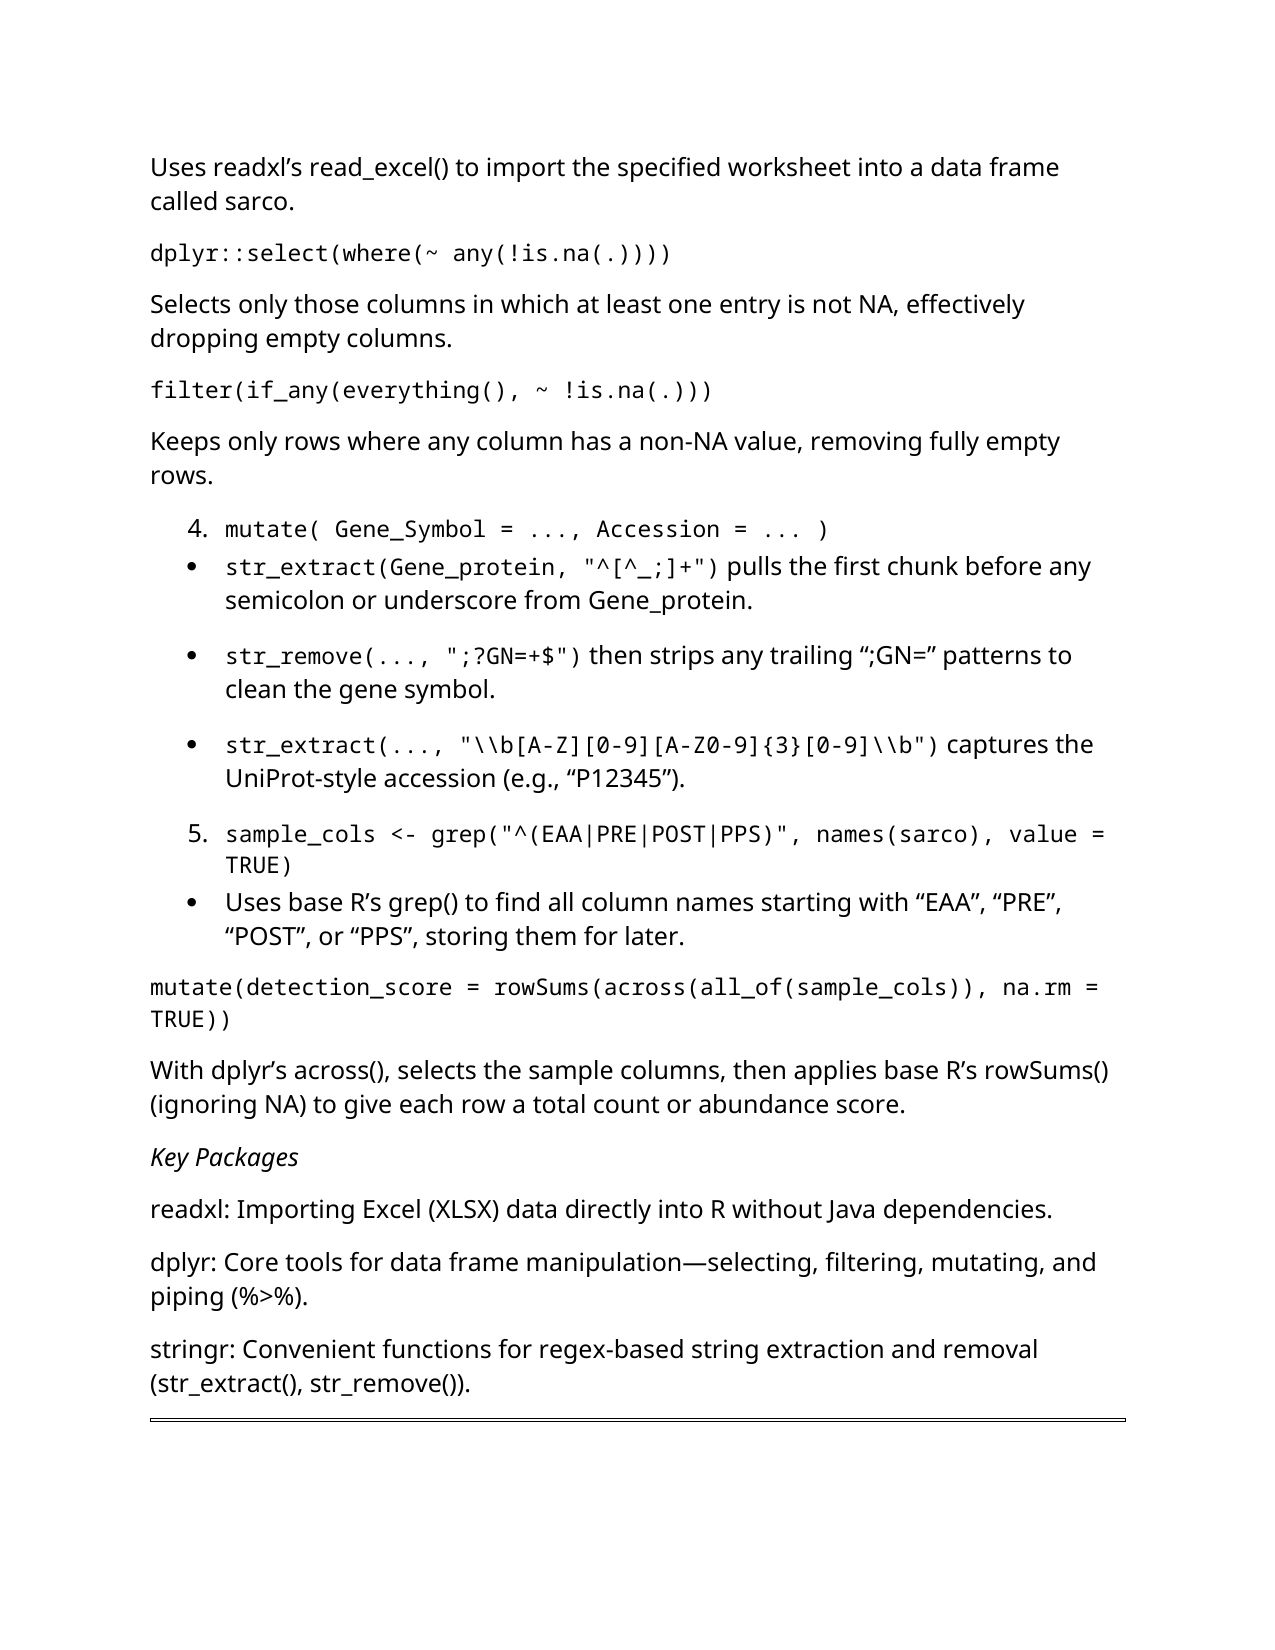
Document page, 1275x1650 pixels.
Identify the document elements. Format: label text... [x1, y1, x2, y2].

text stringr: Convenient functions for regex-based string extraction and removal (str_extract(), str_remove()). [150, 1332, 1125, 1400]
list Uses base R’s grep() to find all column names starting with “EAA”, “PRE”, “POST”, or “PPS”, storing them for later. [187, 884, 1125, 952]
text dplyr::select(where(~ any(!is.na(.)))) [150, 237, 1125, 268]
list str_extract(..., "\\b[A-Z][0-9][A-Z0-9]{3}[0-9]\\b") captures the UniProt-style accession (e.g., “P12345”). [187, 726, 1125, 794]
text With dplyr’s across(), selects the sample columns, then applies base R’s rowSums() (ignoring NA) to give each row a total count or abundance score. [150, 1052, 1125, 1121]
text Key Packages [150, 1139, 1125, 1173]
list mutate( Gene_Symbol = ..., Accession = ... ) [187, 511, 1125, 545]
text Keeps only rows where any column has a non-NA value, removing fully empty rows. [150, 424, 1125, 492]
list str_extract(Gene_protein, "^[^_;]+") pulls the first chunk before any semicolon or underscore from Gene_protein. [187, 548, 1125, 617]
text dplyr: Core tools for data frame manipulation—selecting, filtering, mutating, and piping (%>%). [150, 1245, 1125, 1313]
list str_remove(..., ";?GN=+$") then strips any trailing “;GN=” patterns to clean the gene symbol. [187, 637, 1125, 706]
text mutate(detection_score = rowSums(across(all_of(sample_cols)), na.rm = TRUE)) [150, 971, 1125, 1034]
text filter(if_any(everything(), ~ !is.na(.))) [150, 374, 1125, 405]
text Uses readxl’s read_excel() to import the specified worksheet into a data frame called sarco. [150, 150, 1125, 218]
text readxl: Importing Excel (XLSX) data directly into R without Java dependencies. [150, 1192, 1125, 1226]
list sample_cols <- grep("^(EAA|PRE|POST|PPS)", names(sarco), value = TRUE) [187, 815, 1125, 881]
text Selects only those columns in which at least one entry is not NA, effectively dropping empty columns. [150, 287, 1125, 355]
